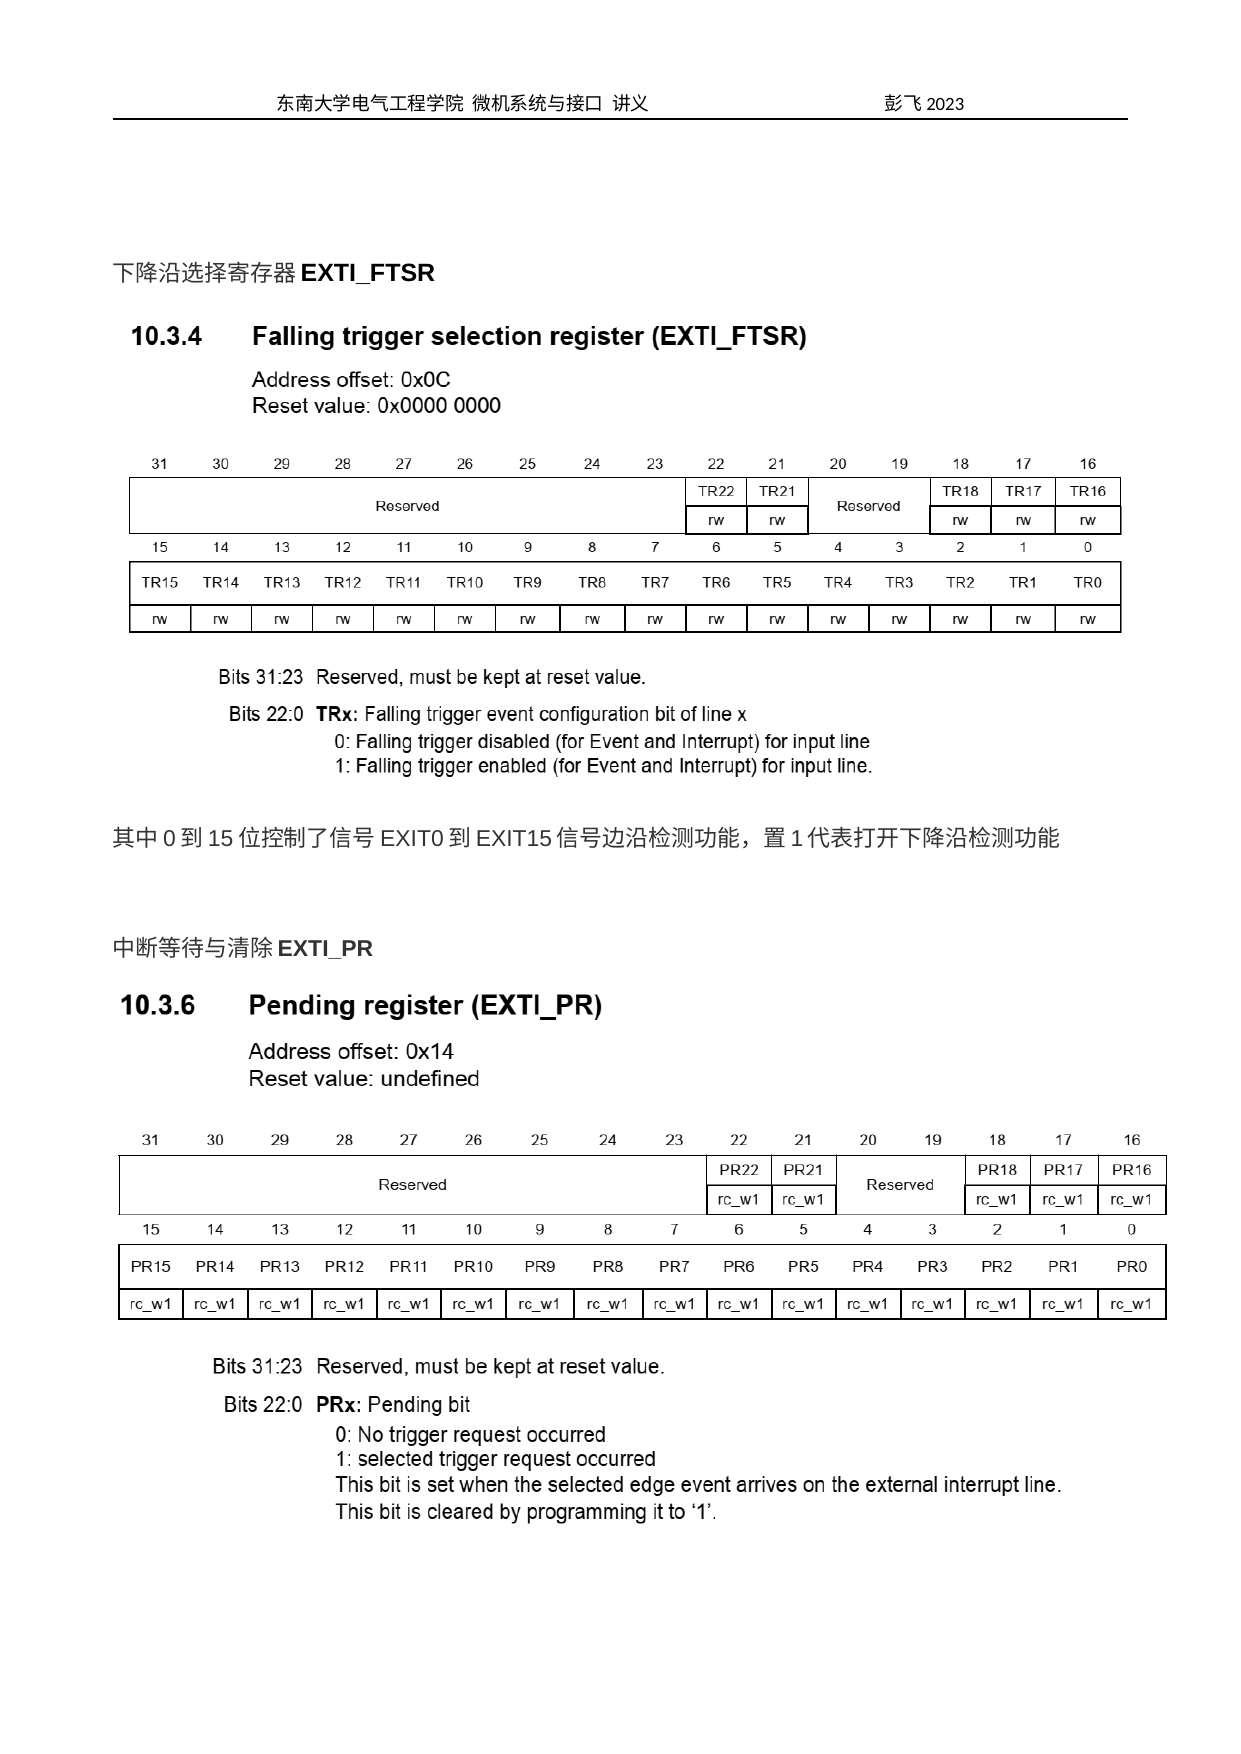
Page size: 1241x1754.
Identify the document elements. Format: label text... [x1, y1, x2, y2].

picture [112, 985, 1199, 1543]
text 下降沿选择寄存器EXTI_FTSR [112, 239, 1128, 304]
text 中断等待与清除EXTI_PR [112, 914, 1128, 979]
picture [112, 310, 1140, 785]
text 其中0到15位控制了信号EXIT0到EXIT15信号边沿检测功能，置1代表打开下降沿检测功能 [112, 804, 1128, 869]
